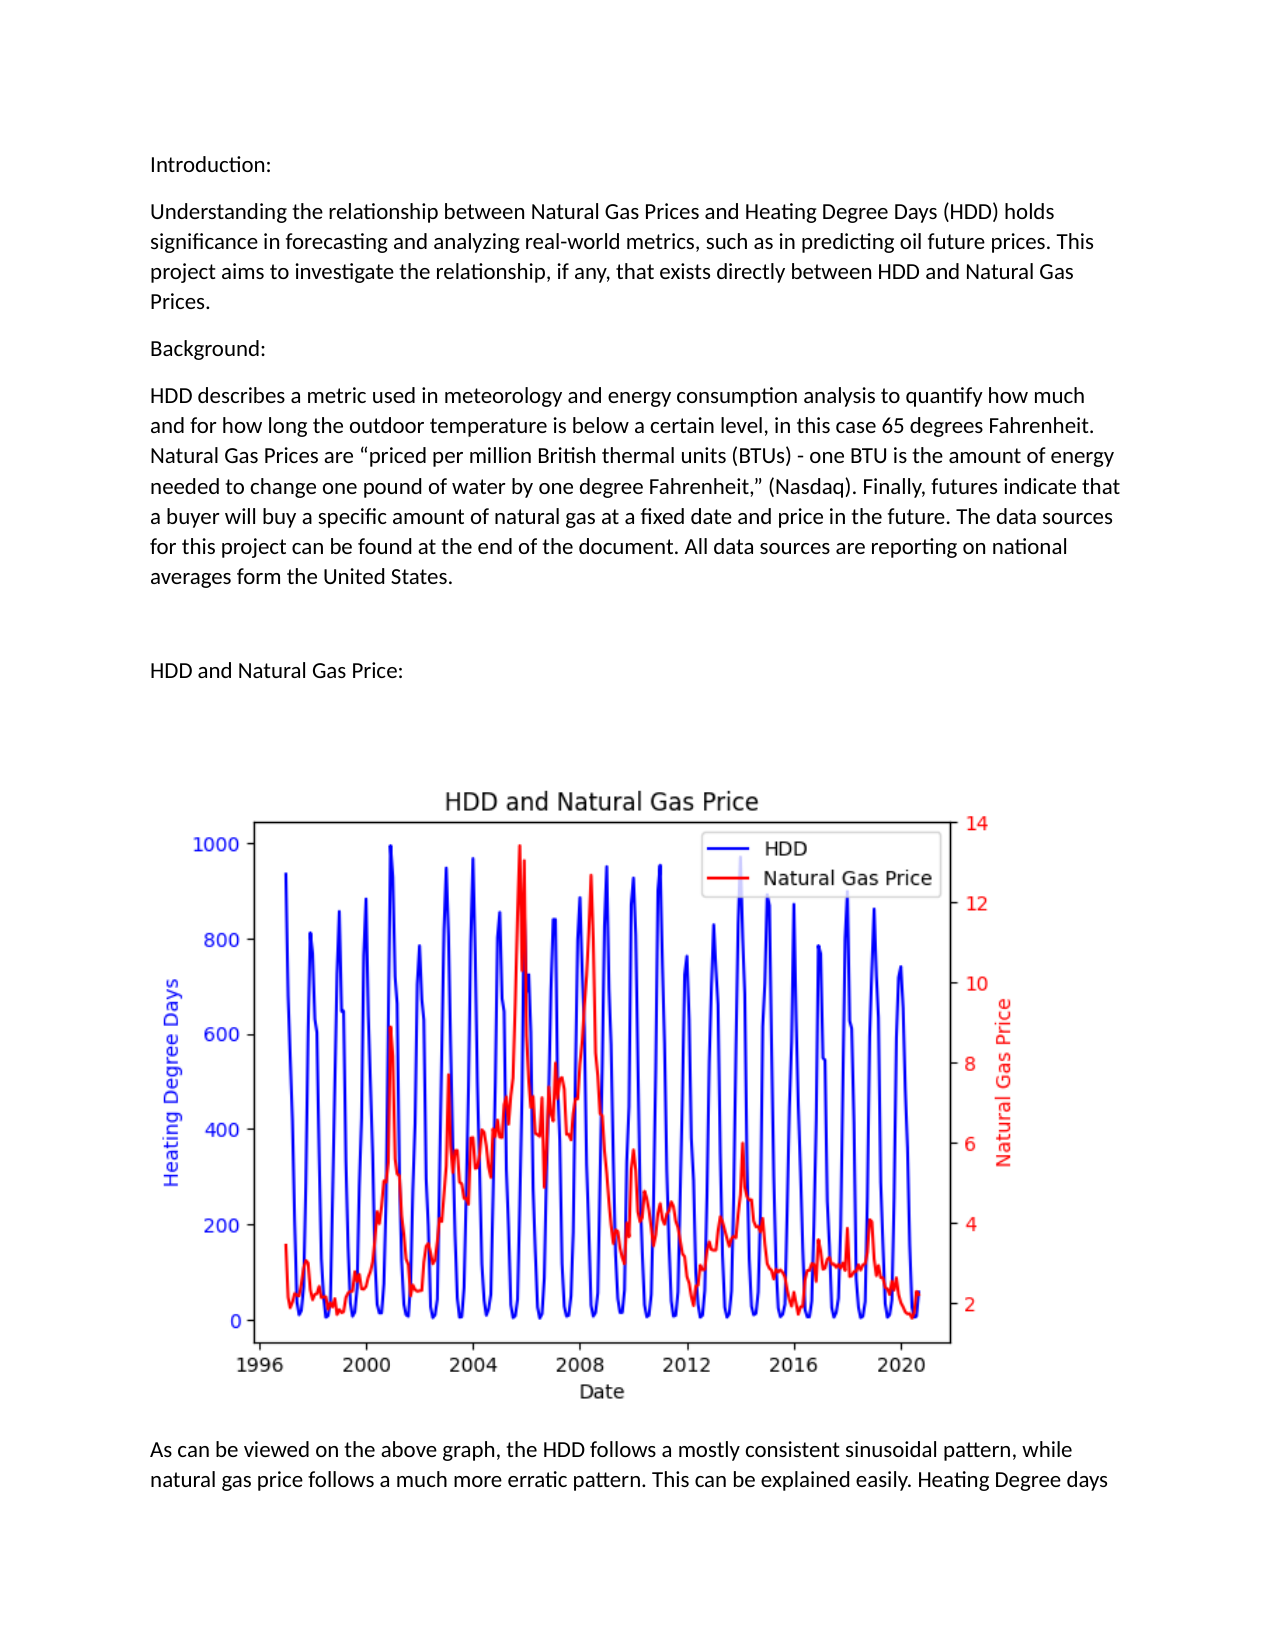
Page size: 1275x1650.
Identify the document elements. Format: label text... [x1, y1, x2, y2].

picture [150, 778, 1030, 1417]
text Understanding the relationship between Natural Gas Prices and Heating Degree Days (HDD) holds significance in forecasting and analyzing real-world metrics, such as in predicting oil future prices. This project aims to investigate the relationship, if any, that exists directly between HDD and Natural Gas Prices. [150, 197, 1125, 316]
text HDD describes a metric used in meteorology and energy consumption analysis to quantify how much and for how long the outdoor temperature is below a certain level, in this case 65 degrees Fahrenheit. Natural Gas Prices are “priced per million British thermal units (BTUs) - one BTU is the amount of energy needed to change one pound of water by one degree Fahrenheit,” (Nasdaq). Finally, futures indicate that a buyer will buy a specific amount of natural gas at a fixed date and price in the future. The data sources for this project can be found at the end of the document. All data sources are reporting on national averages form the United States. [150, 381, 1125, 591]
text HDD and Natural Gas Price: [150, 656, 1125, 684]
text Introduction: [150, 150, 1125, 178]
text Background: [150, 334, 1125, 362]
